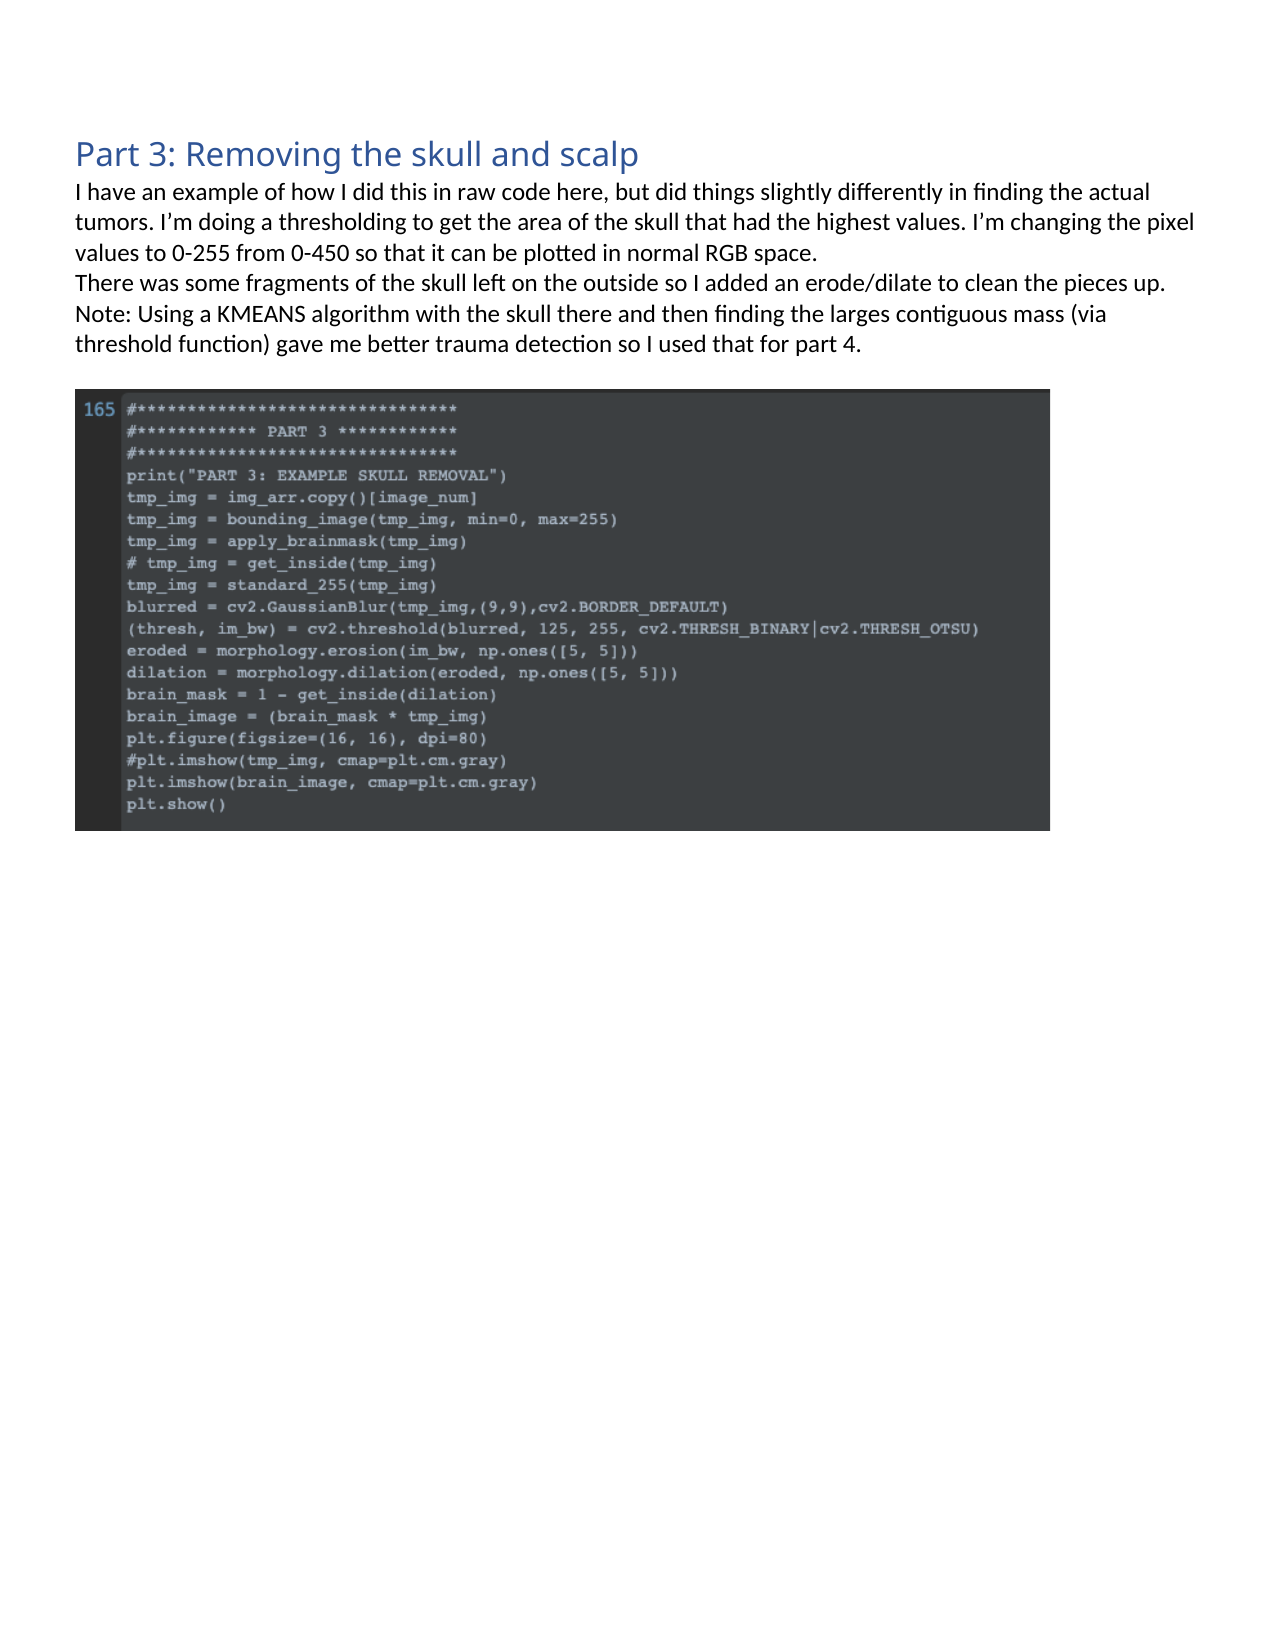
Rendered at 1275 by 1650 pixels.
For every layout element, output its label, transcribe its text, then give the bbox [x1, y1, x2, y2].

subtitle Part 3: Removing the skull and scalp [75, 131, 1200, 176]
text Note: Using a KMEANS algorithm with the skull there and then finding the larges contiguous mass (via threshold function) gave me better trauma detection so I used that for part 4. [75, 298, 1200, 359]
text There was some fragments of the skull left on the outside so I added an erode/dilate to clean the pieces up. [75, 267, 1200, 298]
picture [75, 389, 1050, 831]
text I have an example of how I did this in raw code here, but did things slightly differently in finding the actual tumors. I’m doing a thresholding to get the area of the skull that had the highest values. I’m changing the pixel values to 0-255 from 0-450 so that it can be plotted in normal RGB space. [75, 176, 1200, 267]
